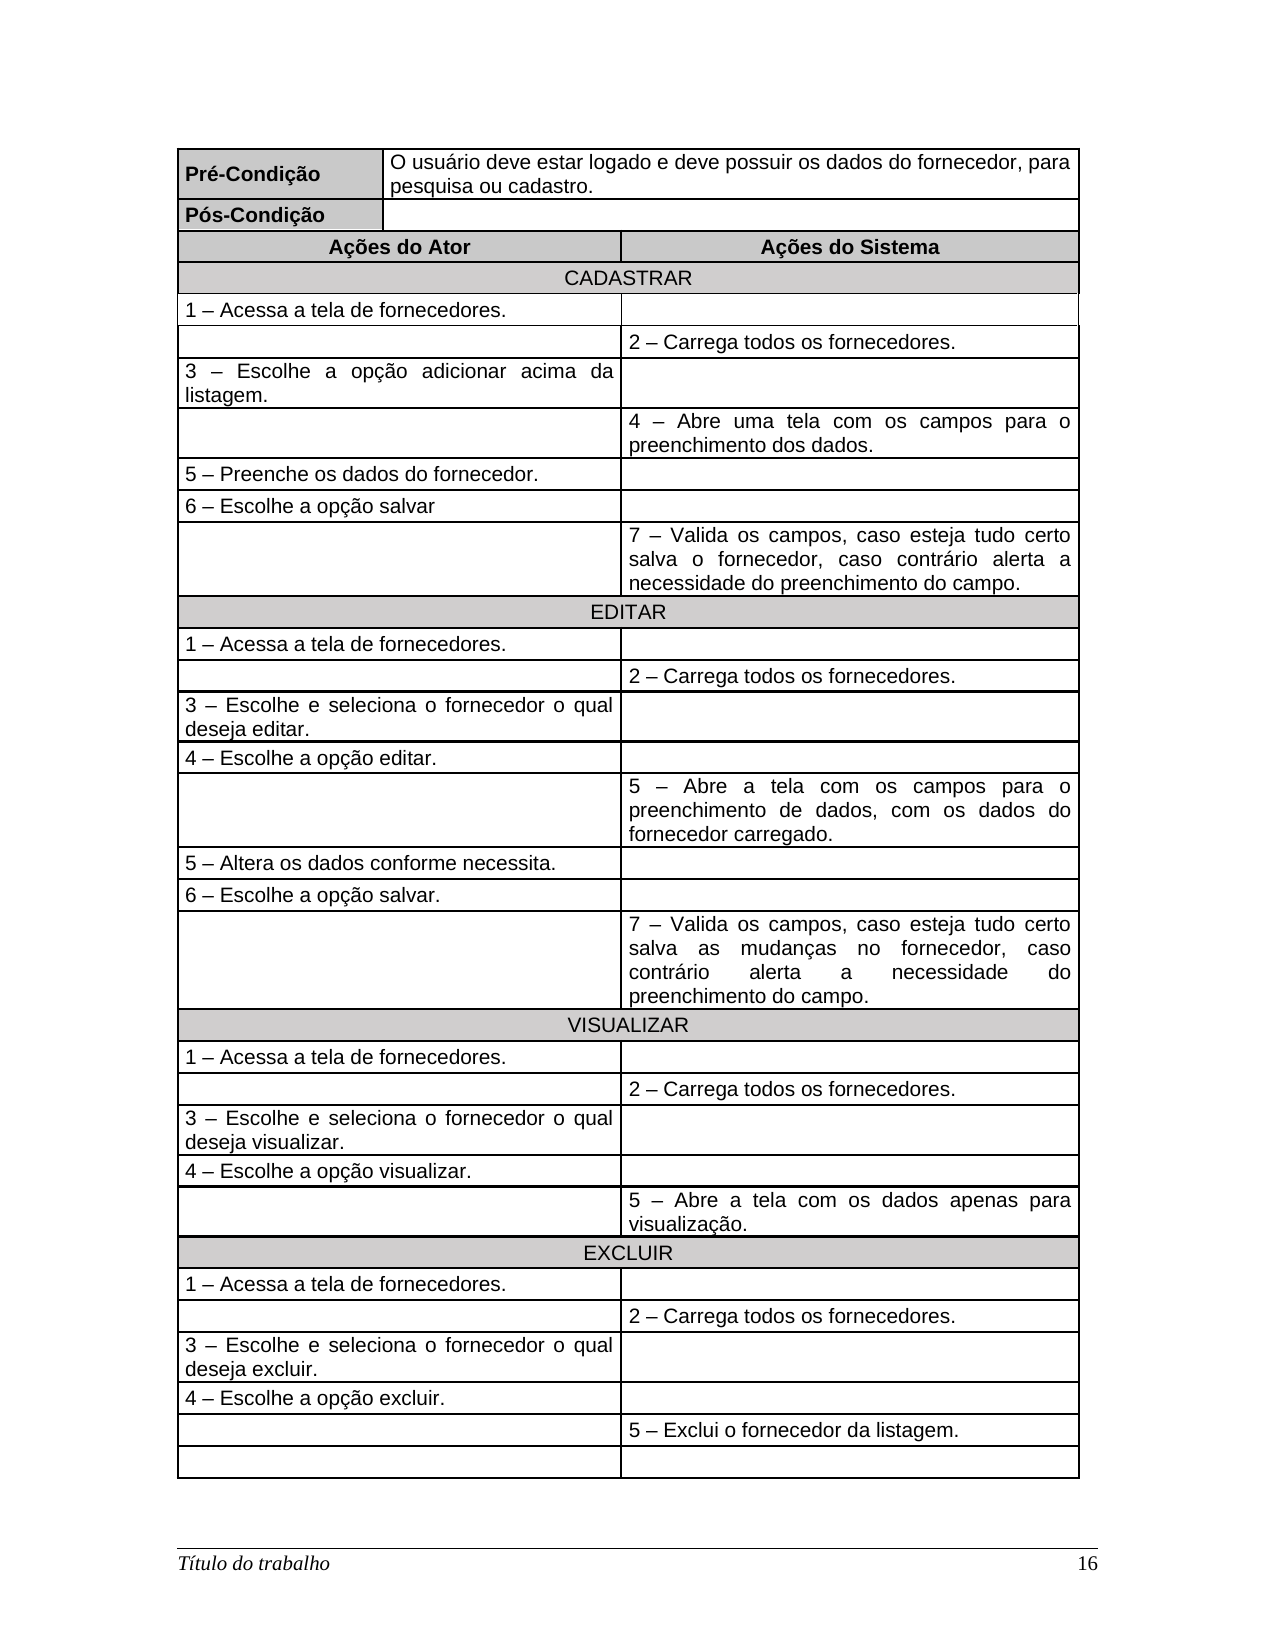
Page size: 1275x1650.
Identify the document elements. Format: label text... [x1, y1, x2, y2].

table_cell [622, 359, 1078, 407]
table_cell EDITAR [179, 597, 1078, 627]
table_cell 1 – Acessa a tela de fornecedores. [178, 294, 621, 325]
table_cell 2 – Carrega todos os fornecedores. [622, 1074, 1078, 1103]
table_cell [622, 1042, 1078, 1072]
table_cell 5 – Preenche os dados do fornecedor. [179, 459, 620, 489]
table_cell [179, 1188, 620, 1235]
table_cell 2 – Carrega todos os fornecedores. [622, 1301, 1078, 1331]
table_cell [179, 1301, 620, 1331]
table_cell 1 – Acessa a tela de fornecedores. [179, 1269, 620, 1299]
table_cell O usuário deve estar logado e deve possuir os dados do fornecedor, para pesquisa ou cadastro. [384, 150, 1078, 198]
table_cell 5 – Abre a tela com os campos para o preenchimento de dados, com os dados do fornecedor carregado. [622, 774, 1078, 846]
table_cell [622, 1383, 1078, 1413]
table_cell [622, 880, 1078, 910]
table_cell 3 – Escolhe e seleciona o fornecedor o qual deseja visualizar. [179, 1106, 620, 1153]
table_cell 1 – Acessa a tela de fornecedores. [179, 1042, 620, 1072]
table_cell 6 – Escolhe a opção salvar [179, 491, 620, 521]
table_cell 5 – Abre a tela com os dados apenas para visualização. [622, 1188, 1078, 1235]
table_cell 3 – Escolhe a opção adicionar acima da listagem. [179, 359, 620, 407]
table_cell 2 – Carrega todos os fornecedores. [622, 325, 1078, 357]
table_cell [622, 293, 1078, 325]
table_cell [179, 409, 620, 457]
table_cell [622, 743, 1078, 772]
table_cell [179, 912, 620, 1008]
table_cell [179, 1415, 620, 1445]
table_cell [622, 1447, 1078, 1477]
table_cell [622, 693, 1078, 740]
table_cell 3 – Escolhe e seleciona o fornecedor o qual deseja editar. [179, 693, 620, 740]
table_cell 5 – Exclui o fornecedor da listagem. [622, 1415, 1078, 1445]
table_cell [179, 1447, 620, 1477]
table_cell 1 – Acessa a tela de fornecedores. [179, 629, 620, 658]
table_cell [179, 523, 620, 595]
table_cell [179, 774, 620, 846]
table_cell [622, 491, 1078, 521]
table_cell 4 – Escolhe a opção visualizar. [179, 1156, 620, 1185]
table_cell [179, 326, 620, 357]
table_cell [622, 1156, 1078, 1185]
table_cell EXCLUIR [179, 1238, 1078, 1267]
table_cell 7 – Valida os campos, caso esteja tudo certo salva o fornecedor, caso contrário alerta a necessidade do preenchimento do campo. [622, 523, 1078, 595]
table_cell 3 – Escolhe e seleciona o fornecedor o qual deseja excluir. [179, 1333, 620, 1381]
table_cell [622, 459, 1078, 489]
table_cell 2 – Carrega todos os fornecedores. [622, 661, 1078, 690]
table_cell [622, 1333, 1078, 1381]
table_cell Ações do Ator [179, 232, 620, 261]
table_cell 4 – Escolhe a opção excluir. [179, 1383, 620, 1413]
table_cell 4 – Escolhe a opção editar. [179, 743, 620, 772]
table_cell 4 – Abre uma tela com os campos para o preenchimento dos dados. [622, 409, 1078, 457]
table_cell [179, 661, 620, 690]
table_cell 7 – Valida os campos, caso esteja tudo certo salva as mudanças no fornecedor, caso contrário alerta a necessidade do preenchimento do campo. [622, 912, 1078, 1008]
table_cell [622, 1106, 1078, 1153]
table_cell Ações do Sistema [622, 232, 1078, 261]
table_cell CADASTRAR [179, 263, 1078, 293]
table_cell [179, 1074, 620, 1103]
table_cell 5 – Altera os dados conforme necessita. [179, 848, 620, 878]
table_cell 6 – Escolhe a opção salvar. [179, 880, 620, 910]
table_cell VISUALIZAR [179, 1010, 1078, 1040]
table_cell [622, 1269, 1078, 1299]
table_cell [622, 848, 1078, 878]
table_cell Pré-Condição [179, 150, 382, 198]
table_cell Pós-Condição [179, 200, 382, 229]
table_cell [622, 629, 1078, 658]
table_cell [384, 200, 1078, 229]
